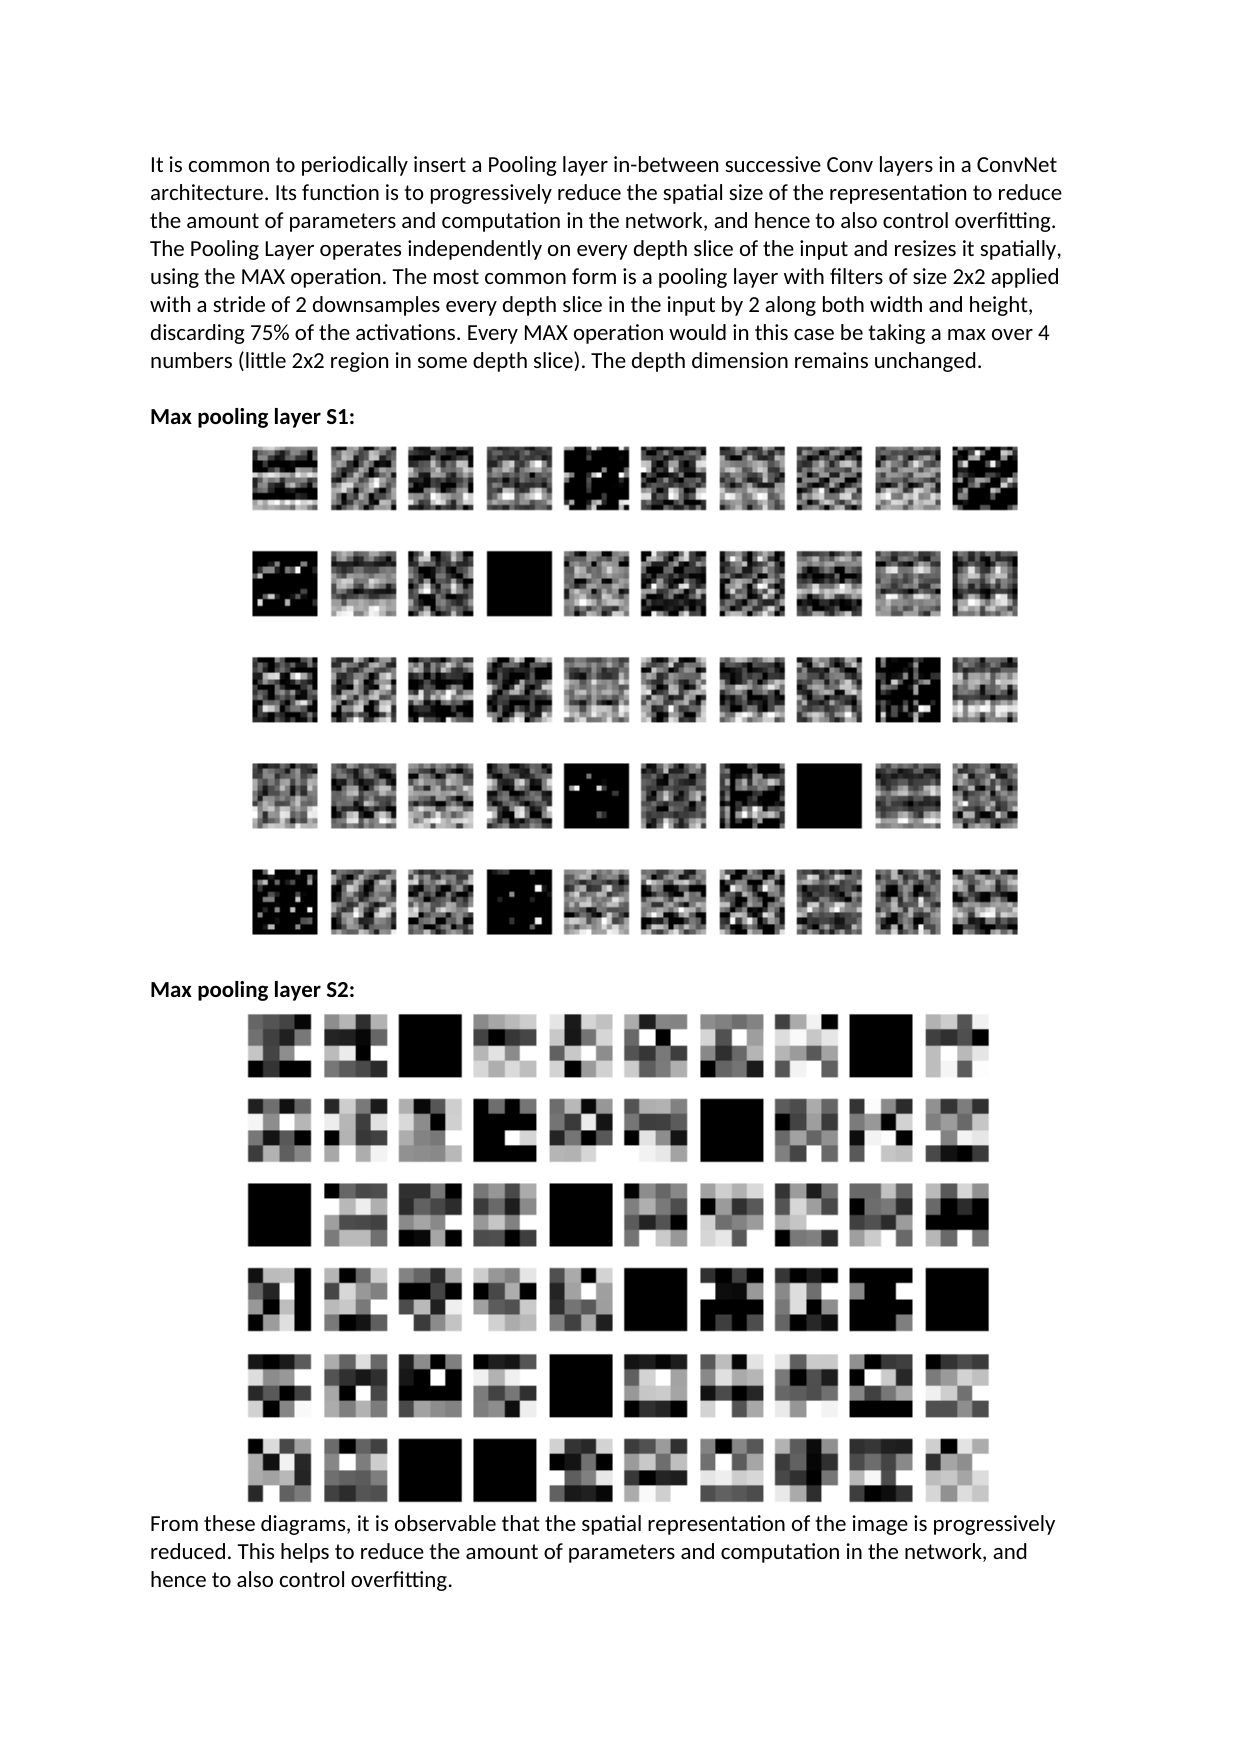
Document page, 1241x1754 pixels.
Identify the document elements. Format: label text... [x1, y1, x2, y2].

text From these diagrams, it is observable that the spatial representation of the image is progressively reduced. This helps to reduce the amount of parameters and computation in the network, and hence to also control overfitting. [150, 1509, 1090, 1593]
picture [211, 430, 1030, 976]
picture [242, 1003, 999, 1510]
text Max pooling layer S2: [150, 975, 1090, 1003]
text Max pooling layer S1: [150, 402, 1090, 430]
text It is common to periodically insert a Pooling layer in-between successive Conv layers in a ConvNet architecture. Its function is to progressively reduce the spatial size of the representation to reduce the amount of parameters and computation in the network, and hence to also control overfitting. The Pooling Layer operates independently on every depth slice of the input and resizes it spatially, using the MAX operation. The most common form is a pooling layer with filters of size 2x2 applied with a stride of 2 downsamples every depth slice in the input by 2 along both width and height, discarding 75% of the activations. Every MAX operation would in this case be taking a max over 4 numbers (little 2x2 region in some depth slice). The depth dimension remains unchanged. [150, 150, 1090, 374]
